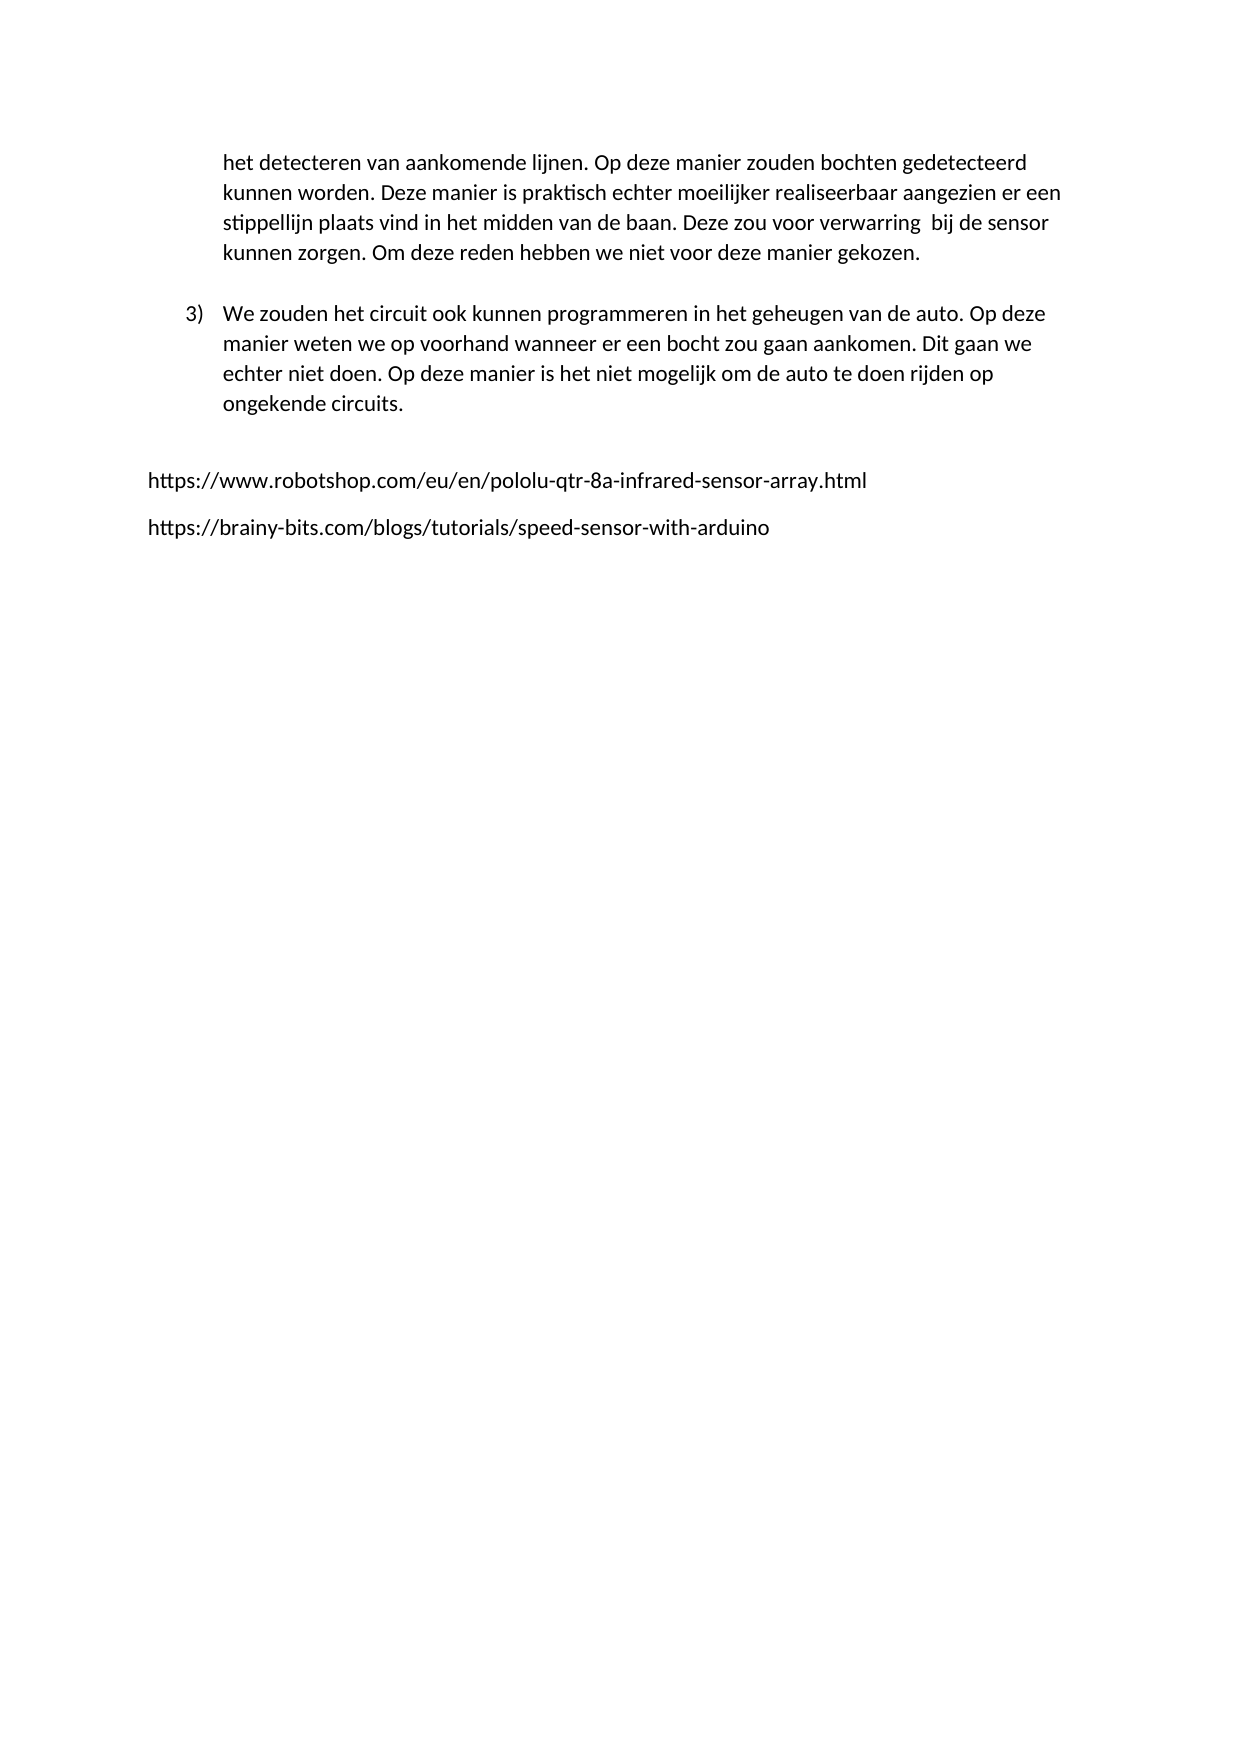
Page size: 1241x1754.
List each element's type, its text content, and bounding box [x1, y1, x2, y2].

text https://www.robotshop.com/eu/en/pololu-qtr-8a-infrared-sensor-array.html [148, 466, 1093, 494]
text https://brainy-bits.com/blogs/tutorials/speed-sensor-with-arduino [148, 513, 1093, 541]
